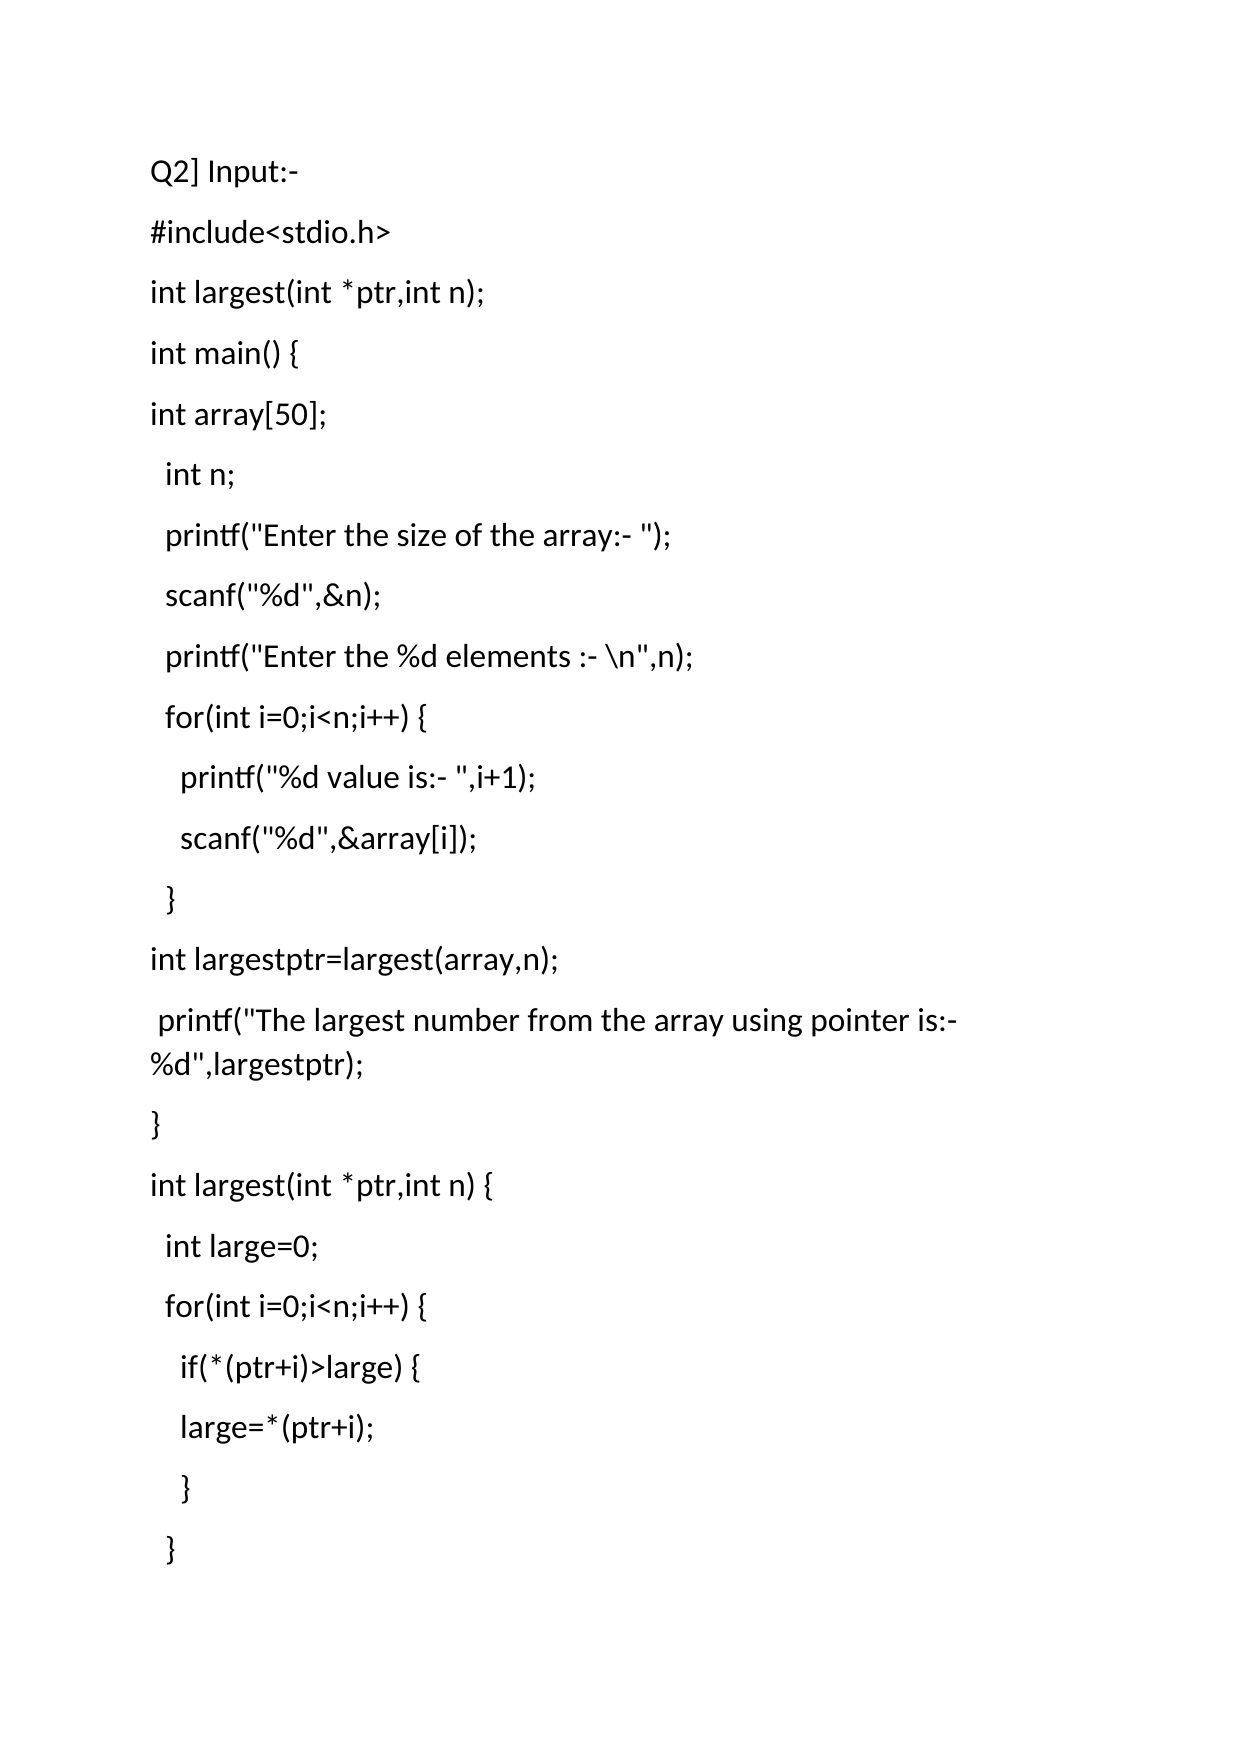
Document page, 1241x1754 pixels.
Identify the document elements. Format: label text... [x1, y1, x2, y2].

text printf("%d value is:- ",i+1); [150, 756, 1090, 797]
text int array[50]; [150, 392, 1090, 433]
text } [150, 1528, 1090, 1568]
text for(int i=0;i<n;i++) { [150, 1285, 1090, 1326]
text int largest(int *ptr,int n); [150, 271, 1090, 312]
text #include<stdio.h> [150, 211, 1090, 251]
text int largestptr=largest(array,n); [150, 938, 1090, 979]
text scanf("%d",&n); [150, 574, 1090, 615]
text } [150, 1467, 1090, 1508]
text int n; [150, 453, 1090, 494]
text printf("Enter the %d elements :- \n",n); [150, 635, 1090, 676]
text printf("Enter the size of the array:- "); [150, 514, 1090, 554]
text int large=0; [150, 1224, 1090, 1265]
text scanf("%d",&array[i]); [150, 817, 1090, 858]
text printf("The largest number from the array using pointer is:- %d",largestptr); [150, 999, 1090, 1083]
text if(*(ptr+i)>large) { [150, 1346, 1090, 1387]
text } [150, 1103, 1090, 1144]
text large=*(ptr+i); [150, 1406, 1090, 1447]
text int largest(int *ptr,int n) { [150, 1164, 1090, 1205]
text Q2] Input:- [150, 150, 1090, 191]
text for(int i=0;i<n;i++) { [150, 696, 1090, 736]
text int main() { [150, 332, 1090, 373]
text } [150, 877, 1090, 918]
